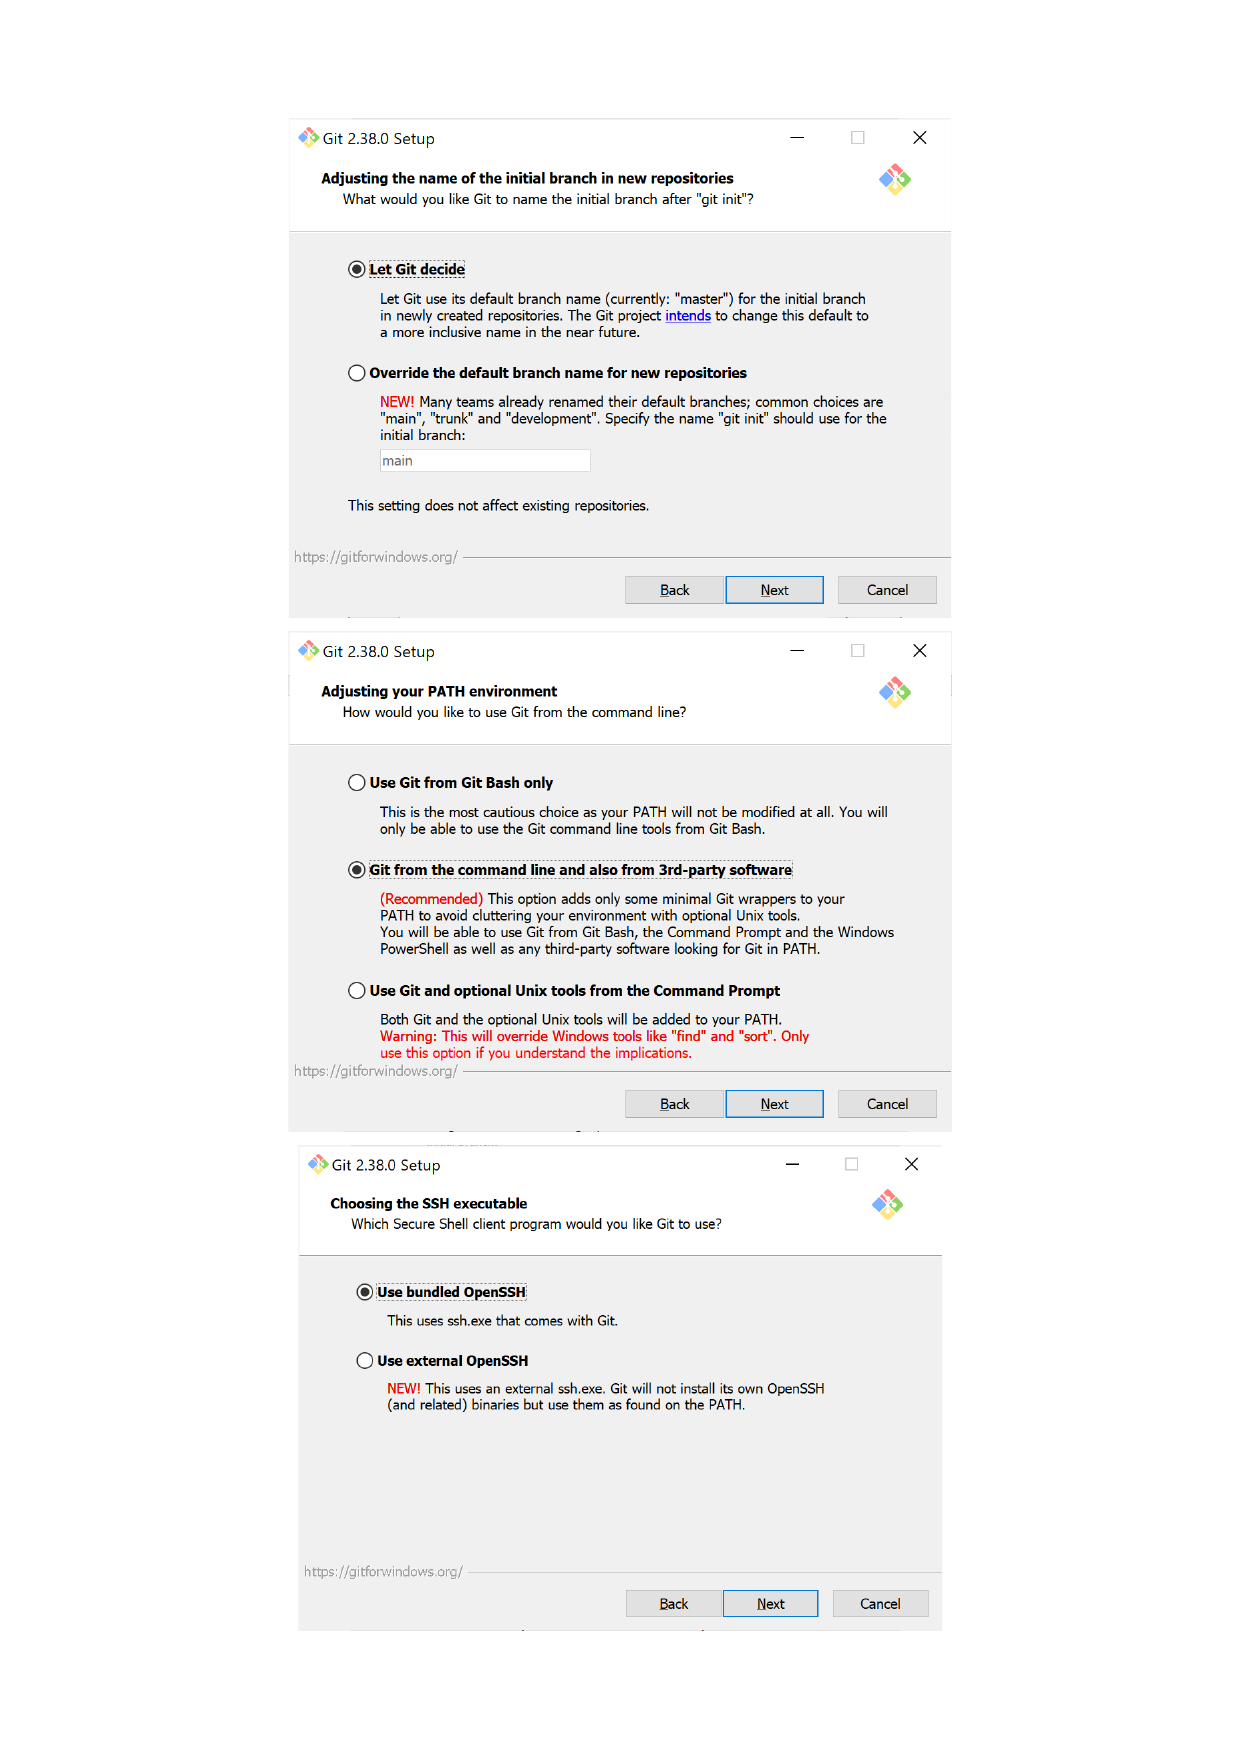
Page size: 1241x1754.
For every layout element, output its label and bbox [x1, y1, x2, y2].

picture [288, 118, 952, 618]
picture [298, 1145, 943, 1631]
picture [288, 631, 952, 1132]
